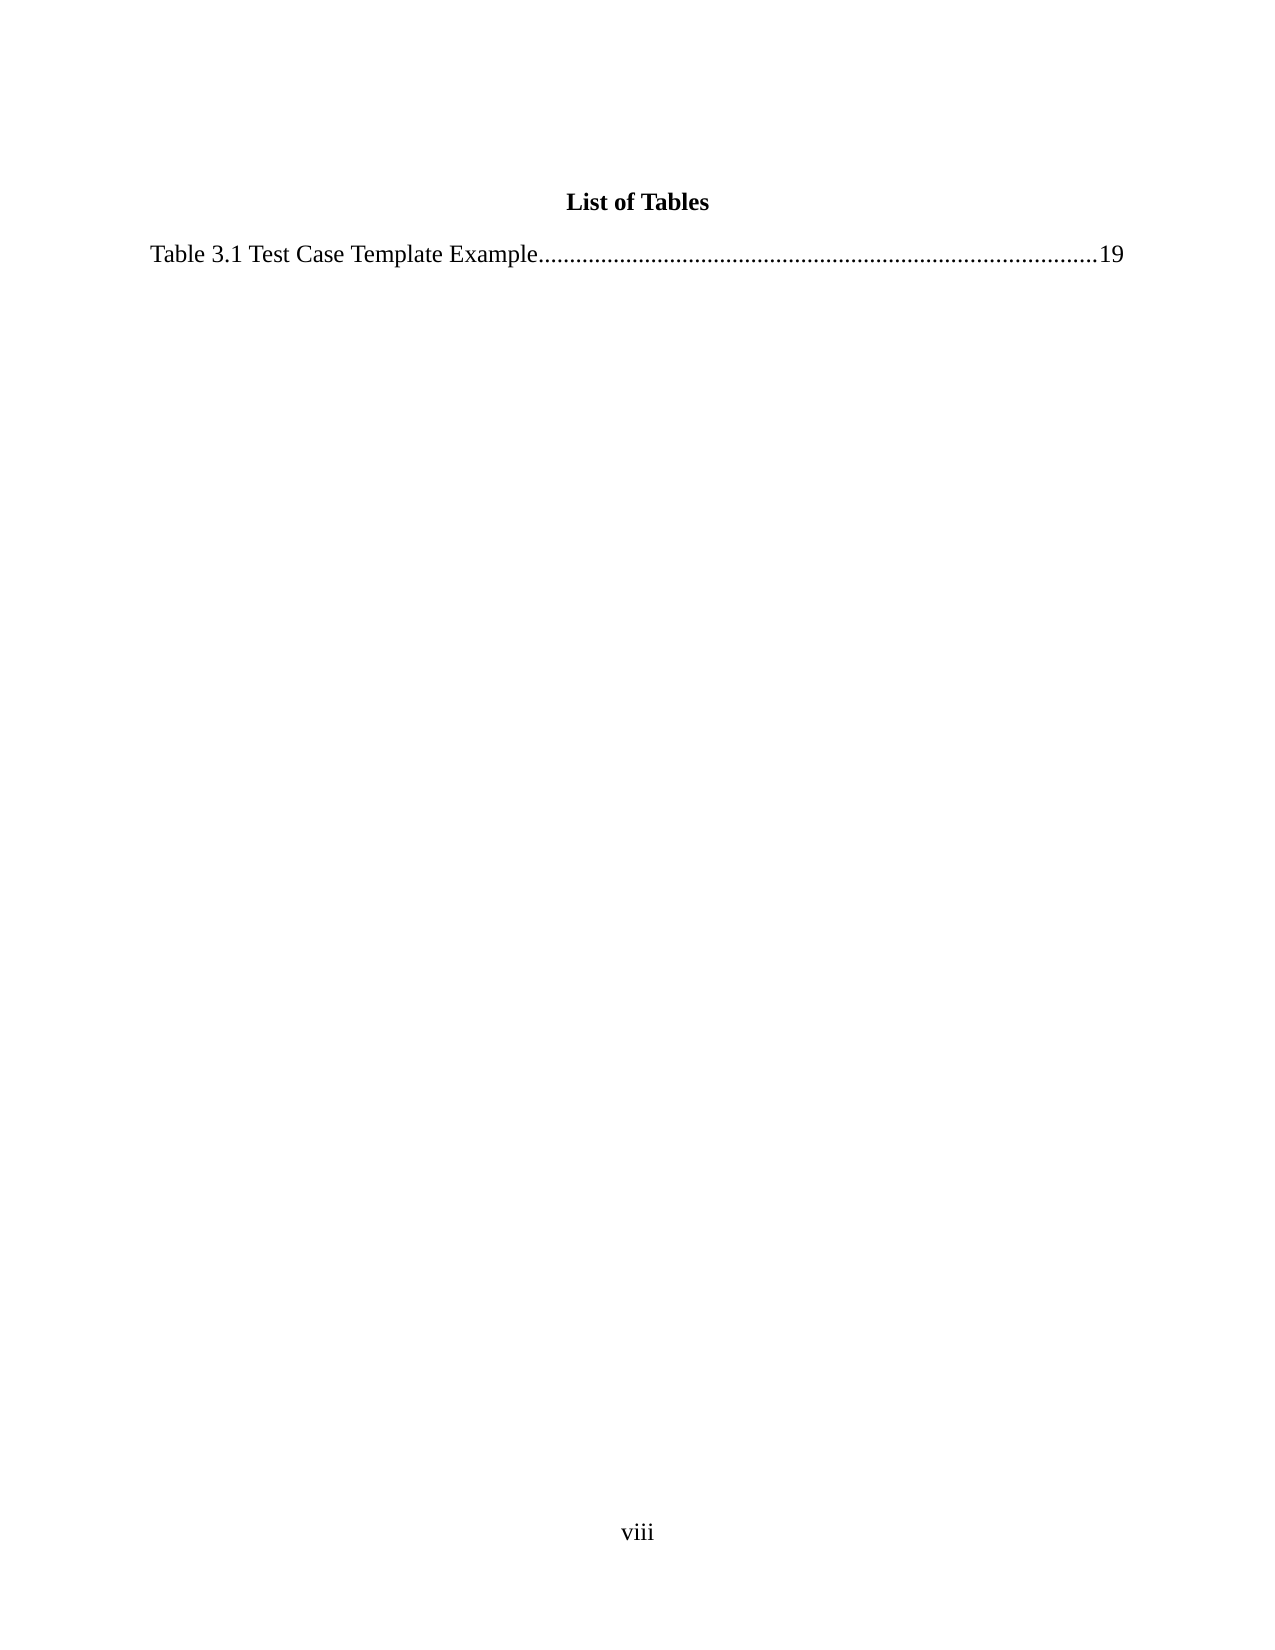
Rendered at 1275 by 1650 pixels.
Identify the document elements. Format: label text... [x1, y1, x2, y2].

text List of Tables [150, 187, 1125, 216]
text Table 3.1 Test Case Template Example 19 [150, 239, 1125, 268]
